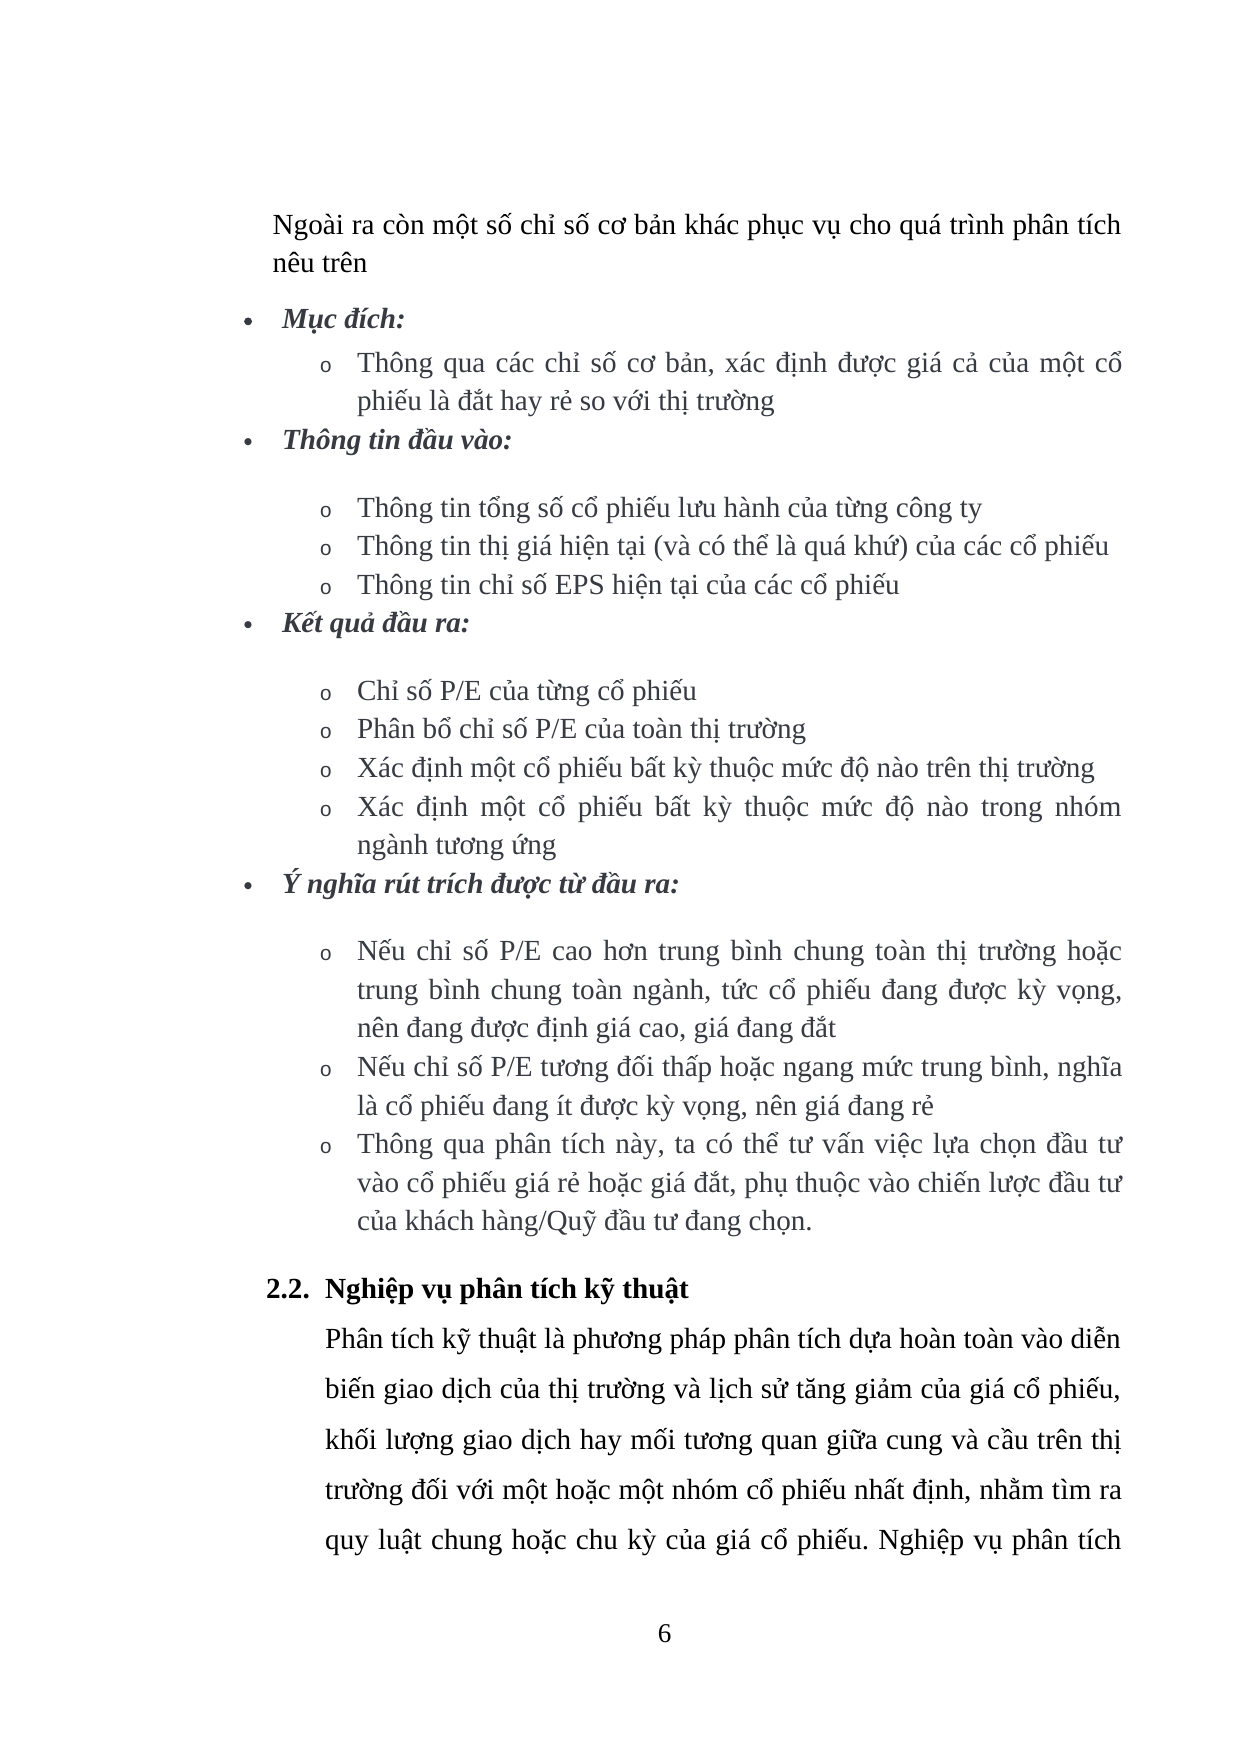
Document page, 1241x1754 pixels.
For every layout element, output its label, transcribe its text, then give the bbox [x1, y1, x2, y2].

list Chỉ số P/B Chỉ số Giá/Giá trị sổ sách (Price-to-Book ratio, P/B Ratio). Chỉ số này giúp xác định mức độ đánh giá của thị trường đối với khả năng sinh lời của công ty đó. [319, 313, 1122, 424]
list Xác định một cổ phiếu bất kỳ thuộc mức độ nào trong nhóm ngành tương ứng [319, 1215, 1122, 1287]
list Phân bổ chỉ số P/E của toàn thị trường [319, 1079, 1122, 1113]
subtitle Mục đích: [244, 552, 1122, 586]
list Xác định một cổ phiếu bất kỳ thuộc mức độ nào trên thị trường [319, 1147, 1122, 1181]
list Thông qua các chỉ số cơ bản, xác định được giá cả của một cổ phiếu là đắt hay rẻ so với thị trường [319, 596, 1122, 668]
list Thông tin tổng số cổ phiếu lưu hành của từng công ty [319, 741, 1122, 774]
list Nếu chỉ số P/E cao hơn trung bình chung toàn thị trường hoặc trung bình chung toàn ngành, tức cổ phiếu đang được kỳ vọng, nên đang được định giá cao, giá đang đắt [319, 1389, 1122, 1499]
list Cho biết mức độ đánh giá, sẵn sàng trả giá cho cổ phiếu đó trên thị trường. [347, 207, 1122, 279]
list Thông tin chỉ số EPS hiện tại của các cổ phiếu [319, 876, 1122, 910]
subtitle Ý nghĩa rút trích được từ đầu ra: [244, 1321, 1122, 1354]
text Ngoài ra còn một số chỉ số cơ bản khác phục vụ cho quá trình phân tích nêu trên [272, 458, 1122, 530]
subtitle Thông tin đầu vào: [244, 673, 1122, 707]
list Thông tin thị giá hiện tại (và có thể là quá khứ) của các cổ phiếu [319, 808, 1122, 842]
subtitle Kết quả đầu ra: [244, 944, 1122, 977]
list Chỉ số P/E của từng cổ phiếu [319, 1012, 1122, 1045]
